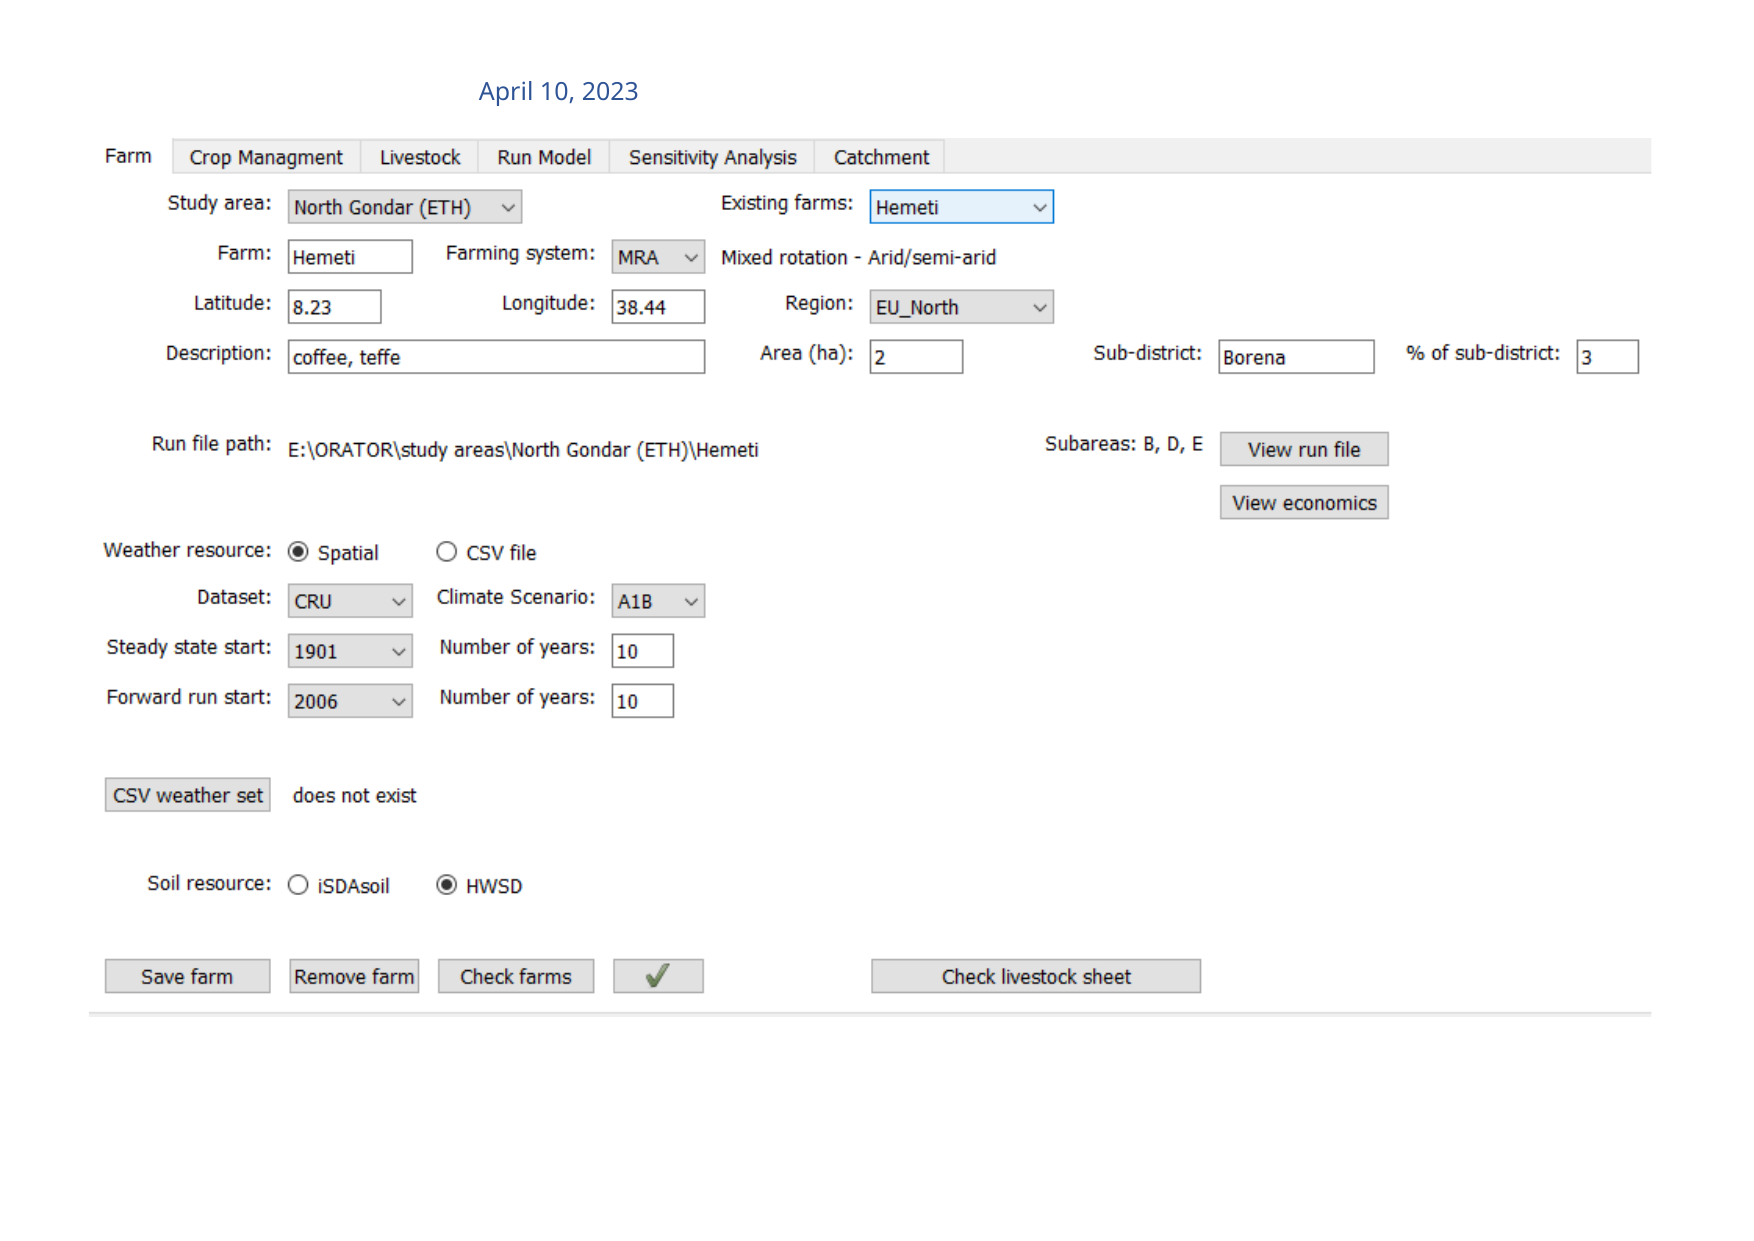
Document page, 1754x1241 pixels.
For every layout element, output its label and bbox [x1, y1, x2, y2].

picture [88, 138, 1652, 1017]
